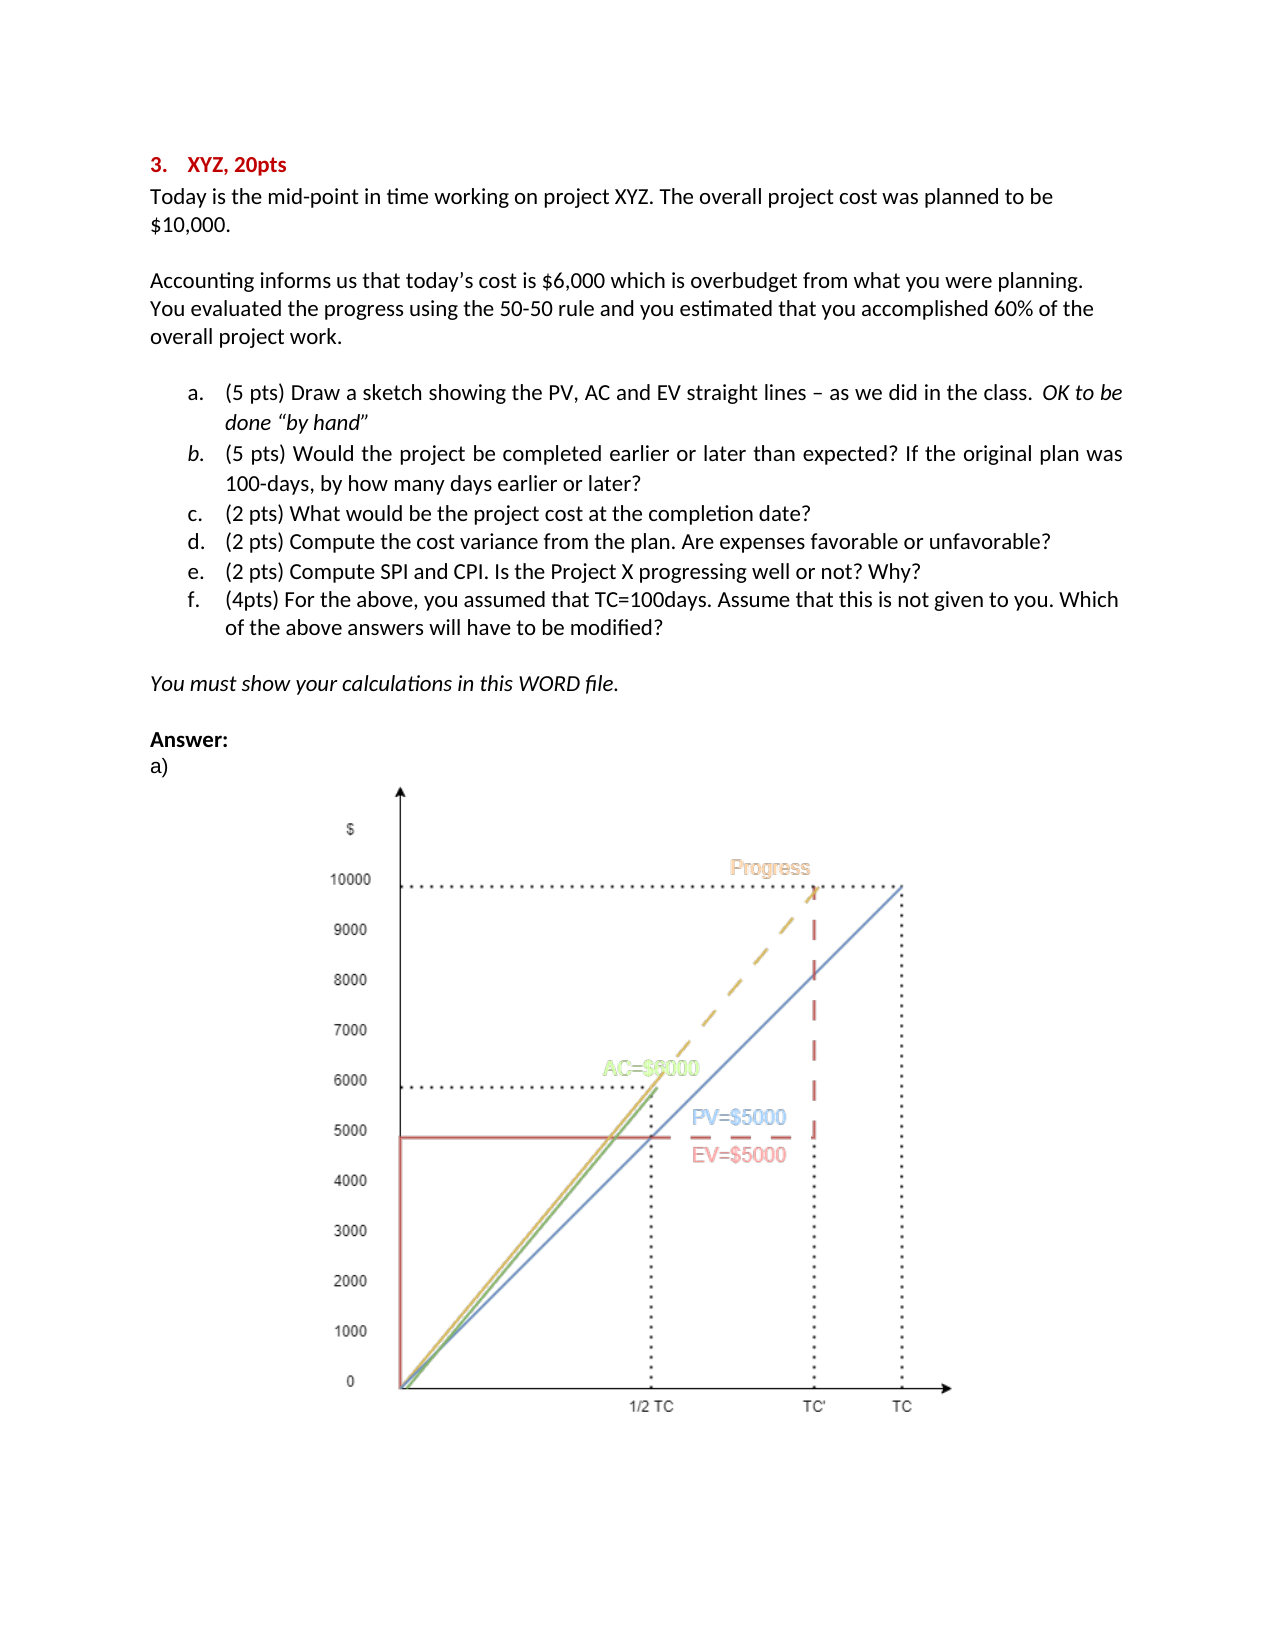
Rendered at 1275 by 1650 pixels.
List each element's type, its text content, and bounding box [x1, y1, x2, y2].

text a) [150, 753, 1125, 777]
list (2 pts) What would be the project cost at the completion date? [187, 499, 1125, 527]
list (5 pts) Would the project be completed earlier or later than expected? If the original plan was 100-days, by how many days earlier or later? [187, 439, 1125, 497]
text You evaluated the progress using the 50-50 rule and you estimated that you accomplished 60% of the overall project work. [150, 294, 1125, 350]
picture [312, 777, 963, 1427]
text Accounting informs us that today’s cost is $6,000 which is overbudget from what you were planning. [150, 266, 1125, 294]
list (5 pts) Draw a sketch showing the PV, AC and EV straight lines – as we did in the class. OK to be done “by hand” [187, 378, 1125, 437]
text Today is the mid-point in time working on project XYZ. The overall project cost was planned to be $10,000. [150, 182, 1125, 238]
list (2 pts) Compute the cost variance from the plan. Are expenses favorable or unfavorable? [187, 527, 1125, 555]
list (4pts) For the above, you assumed that TC=100days. Assume that this is not given to you. Which of the above answers will have to be modified? [187, 585, 1125, 641]
subtitle XYZ, 20pts [150, 150, 1125, 178]
text You must show your calculations in this WORD file. [150, 669, 1125, 697]
list (2 pts) Compute SPI and CPI. Is the Project X progressing well or not? Why? [187, 557, 1125, 585]
text Answer: [150, 726, 1125, 753]
